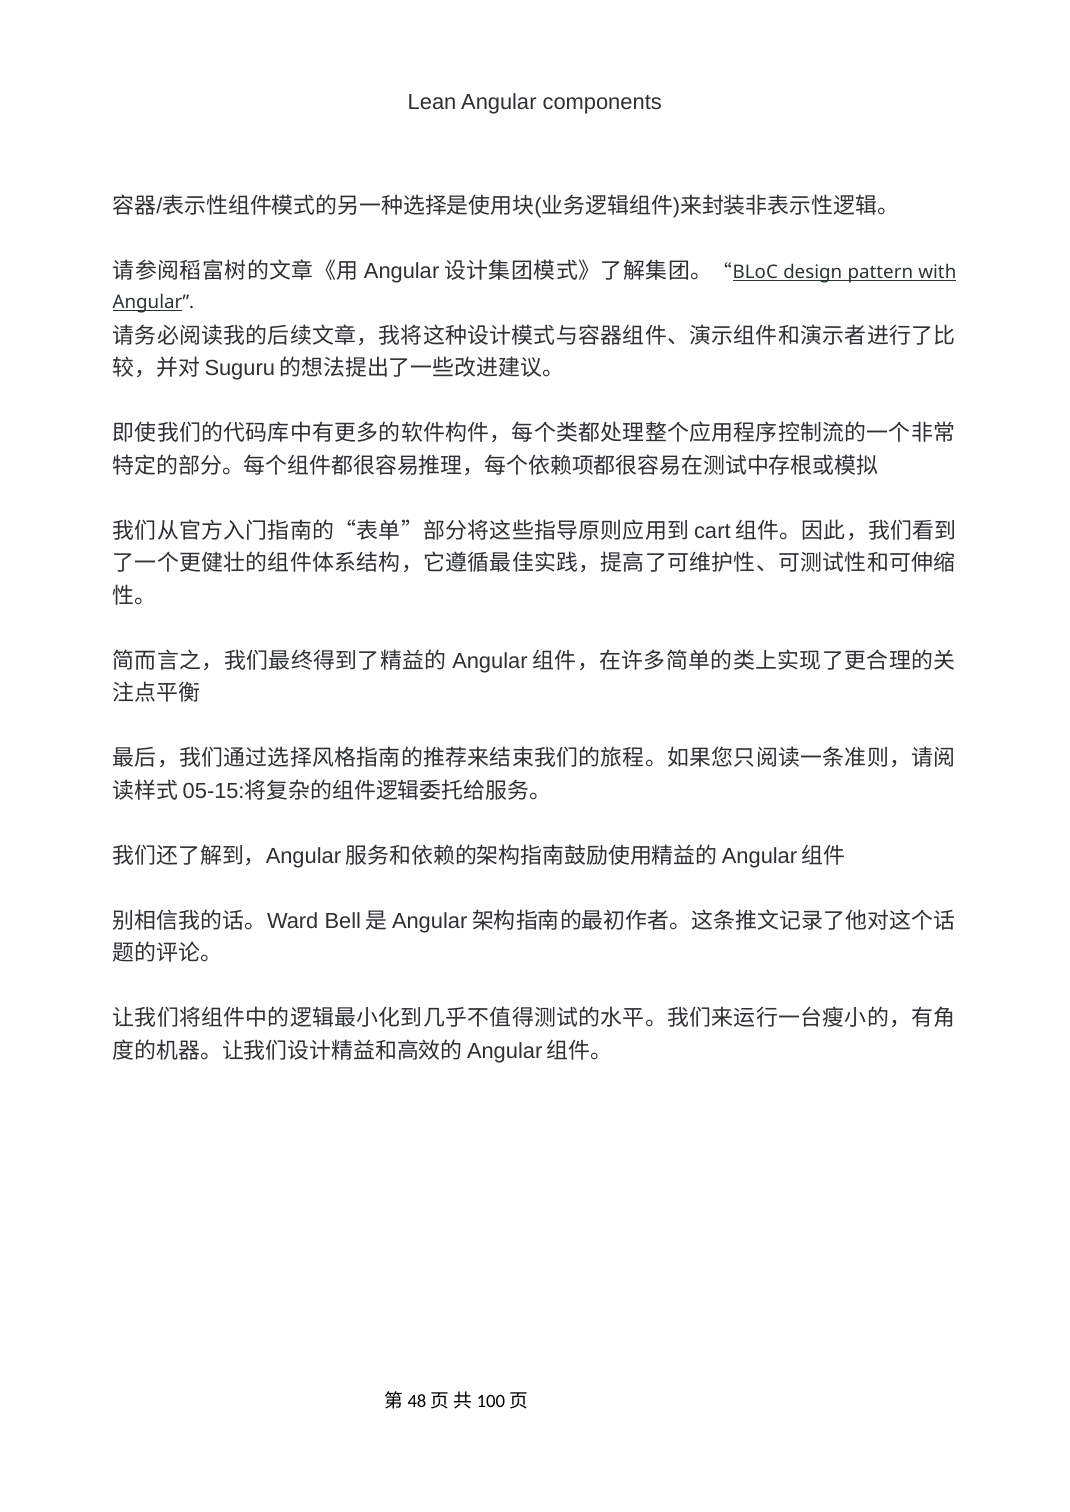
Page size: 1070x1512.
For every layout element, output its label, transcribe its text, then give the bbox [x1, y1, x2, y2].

text 简而言之，我们最终得到了精益的Angular组件，在许多简单的类上实现了更合理的关注点平衡 [112, 642, 957, 707]
text 我们从官方入门指南的“表单”部分将这些指导原则应用到cart组件。因此，我们看到了一个更健壮的组件体系结构，它遵循最佳实践，提高了可维护性、可测试性和可伸缩性。 [112, 512, 957, 610]
text 即使我们的代码库中有更多的软件构件，每个类都处理整个应用程序控制流的一个非常特定的部分。每个组件都很容易推理，每个依赖项都很容易在测试中存根或模拟 [112, 415, 957, 480]
text 请务必阅读我的后续文章，我将这种设计模式与容器组件、演示组件和演示者进行了比较，并对Suguru的想法提出了一些改进建议。 [112, 317, 957, 382]
text 最后，我们通过选择风格指南的推荐来结束我们的旅程。如果您只阅读一条准则，请阅读样式05-15:将复杂的组件逻辑委托给服务。 [112, 740, 957, 805]
text 容器/表示性组件模式的另一种选择是使用块(业务逻辑组件)来封装非表示性逻辑。 [112, 187, 957, 220]
text 让我们将组件中的逻辑最小化到几乎不值得测试的水平。我们来运行一台瘦小的，有角度的机器。让我们设计精益和高效的Angular组件。 [112, 1000, 957, 1065]
text 我们还了解到，Angular服务和依赖的架构指南鼓励使用精益的Angular组件 [112, 837, 957, 870]
text 请参阅稻富树的文章《用Angular设计集团模式》了解集团。“BLoC design pattern with Angular”. [112, 252, 957, 317]
text 别相信我的话。Ward Bell是Angular架构指南的最初作者。这条推文记录了他对这个话题的评论。 [112, 902, 957, 967]
